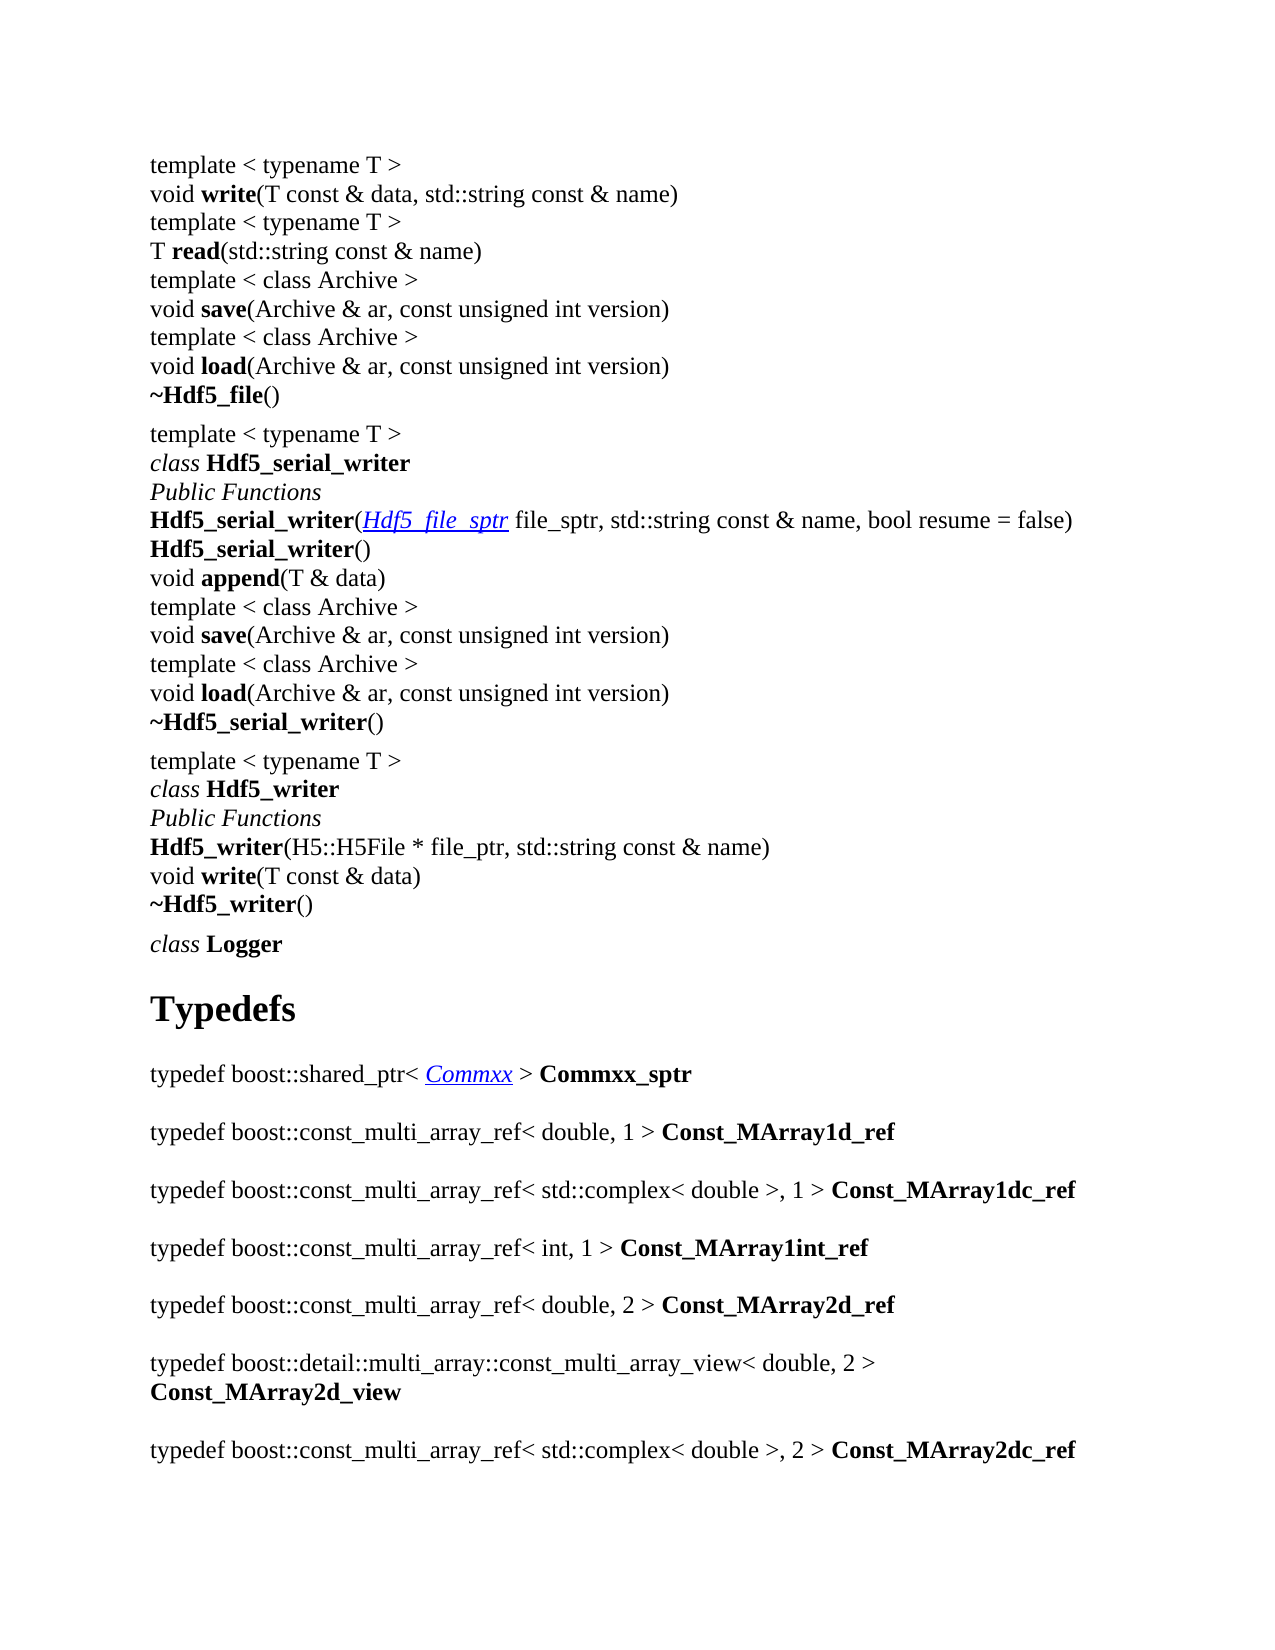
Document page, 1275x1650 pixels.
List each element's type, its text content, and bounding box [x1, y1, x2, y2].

text template < typename T > [150, 207, 1125, 236]
text template < typename T > [150, 150, 1125, 179]
text template < class Archive > [150, 265, 1125, 294]
text void write(T const & data) [150, 861, 1125, 889]
text template < typename T > [150, 746, 1125, 774]
text template < class Archive > [150, 592, 1125, 620]
text ~Hdf5_serial_writer() [150, 707, 1125, 735]
text ~Hdf5_file() [150, 380, 1125, 409]
text Hdf5_writer(H5::H5File * file_ptr, std::string const & name) [150, 832, 1125, 861]
text void append(T & data) [150, 563, 1125, 592]
text void save(Archive & ar, const unsigned int version) [150, 620, 1125, 649]
text class Hdf5_serial_writer [150, 448, 1125, 477]
text Public Functions [150, 477, 1125, 505]
text class Hdf5_writer [150, 774, 1125, 803]
text Hdf5_serial_writer(Hdf5_file_sptr file_sptr, std::string const & name, bool resume = false) [150, 505, 1125, 534]
text typedef boost::const_multi_array_ref< double, 2 > Const_MArray2d_ref [150, 1291, 1125, 1319]
text template < typename T > [150, 419, 1125, 448]
text ~Hdf5_writer() [150, 889, 1125, 918]
text typedef boost::const_multi_array_ref< int, 1 > Const_MArray1int_ref [150, 1233, 1125, 1261]
text class Logger [150, 929, 1125, 957]
text Typedefs [150, 987, 1125, 1030]
text template < class Archive > [150, 322, 1125, 351]
text typedef boost::const_multi_array_ref< std::complex< double >, 1 > Const_MArray1dc_ref [150, 1175, 1125, 1203]
text Hdf5_serial_writer() [150, 534, 1125, 563]
text void write(T const & data, std::string const & name) [150, 179, 1125, 207]
text Public Functions [150, 803, 1125, 832]
text typedef boost::const_multi_array_ref< double, 1 > Const_MArray1d_ref [150, 1117, 1125, 1146]
text void save(Archive & ar, const unsigned int version) [150, 294, 1125, 322]
text typedef boost::shared_ptr< Commxx > Commxx_sptr [150, 1059, 1125, 1088]
text typedef boost::const_multi_array_ref< std::complex< double >, 2 > Const_MArray2dc_ref [150, 1435, 1125, 1464]
text typedef boost::detail::multi_array::const_multi_array_view< double, 2 > Const_MArray2d_view [150, 1348, 1125, 1406]
text template < class Archive > [150, 649, 1125, 678]
text T read(std::string const & name) [150, 236, 1125, 265]
text void load(Archive & ar, const unsigned int version) [150, 351, 1125, 380]
text void load(Archive & ar, const unsigned int version) [150, 678, 1125, 707]
